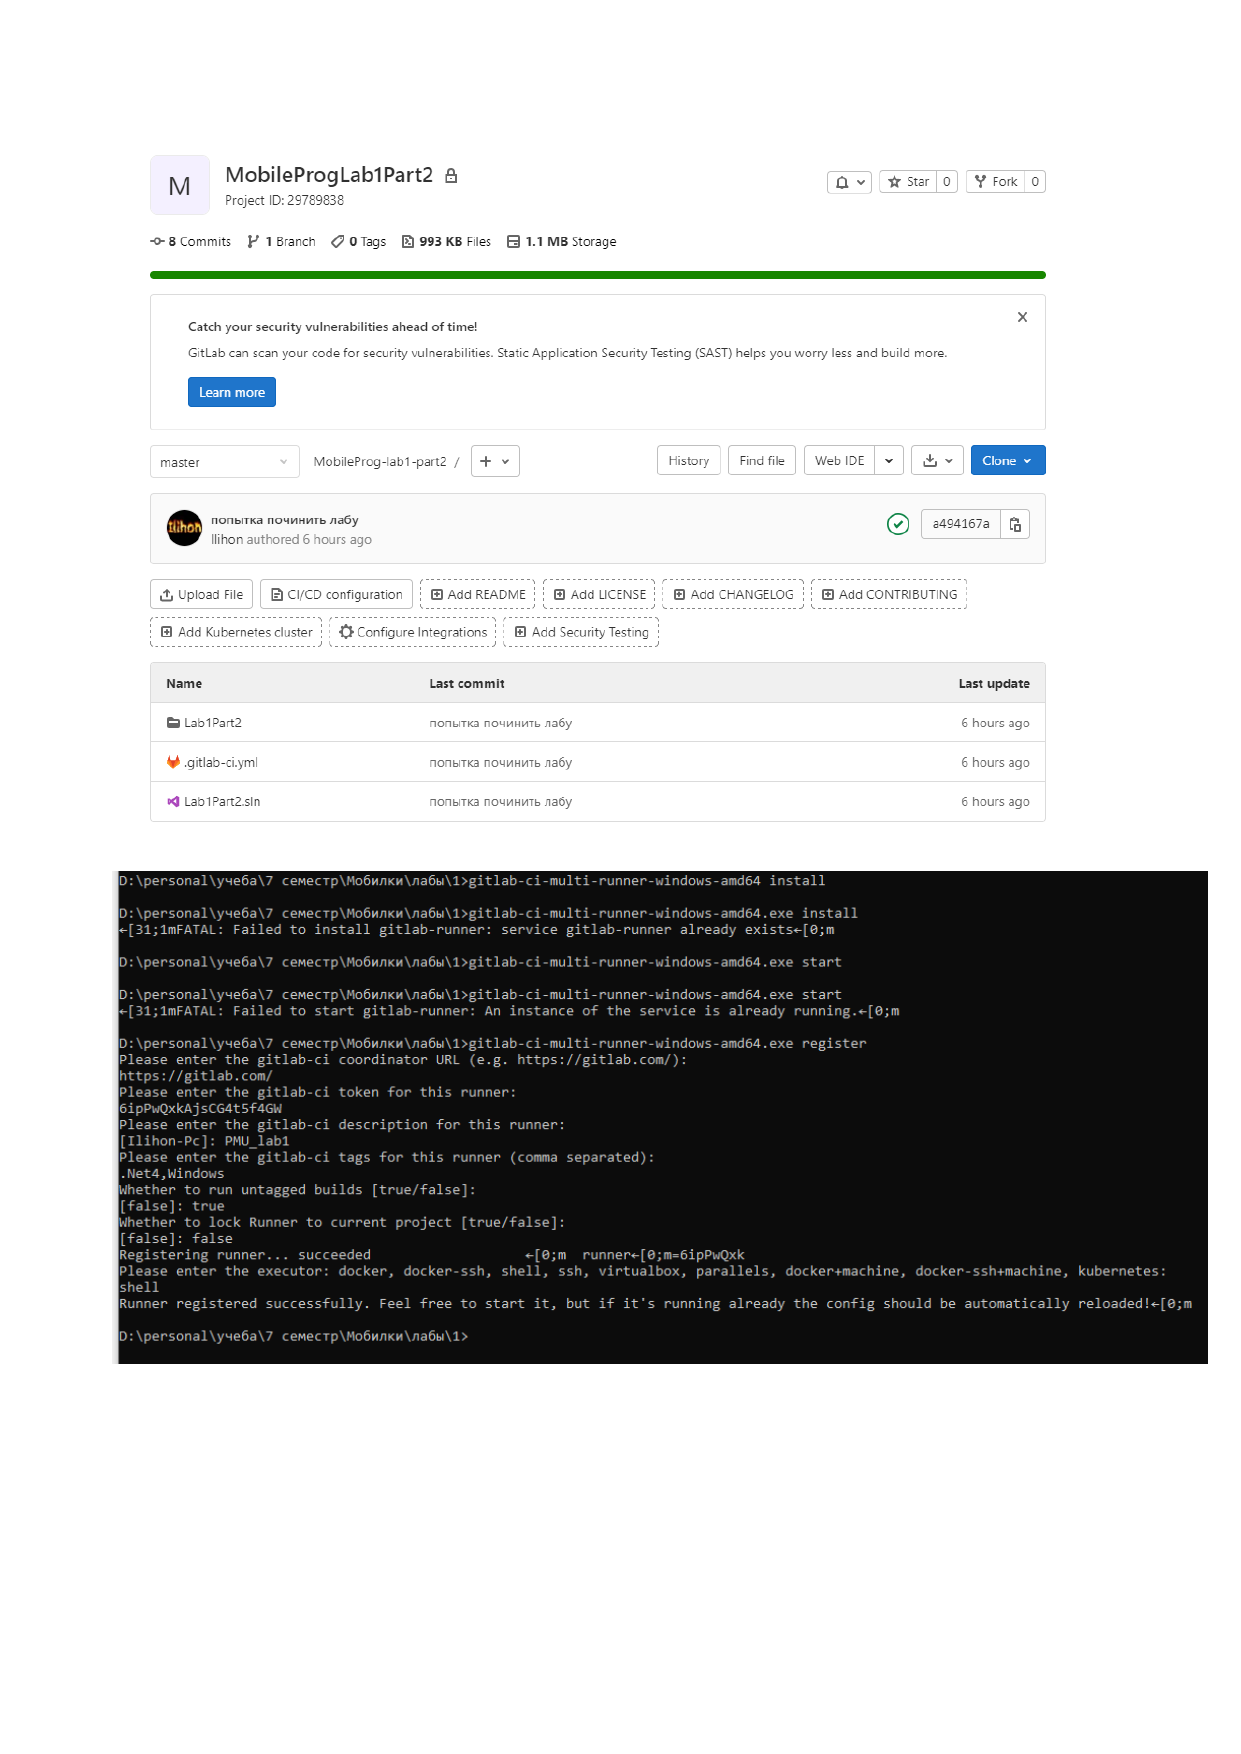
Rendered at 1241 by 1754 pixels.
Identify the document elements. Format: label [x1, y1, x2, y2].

picture [112, 150, 1097, 843]
picture [112, 871, 1208, 1364]
